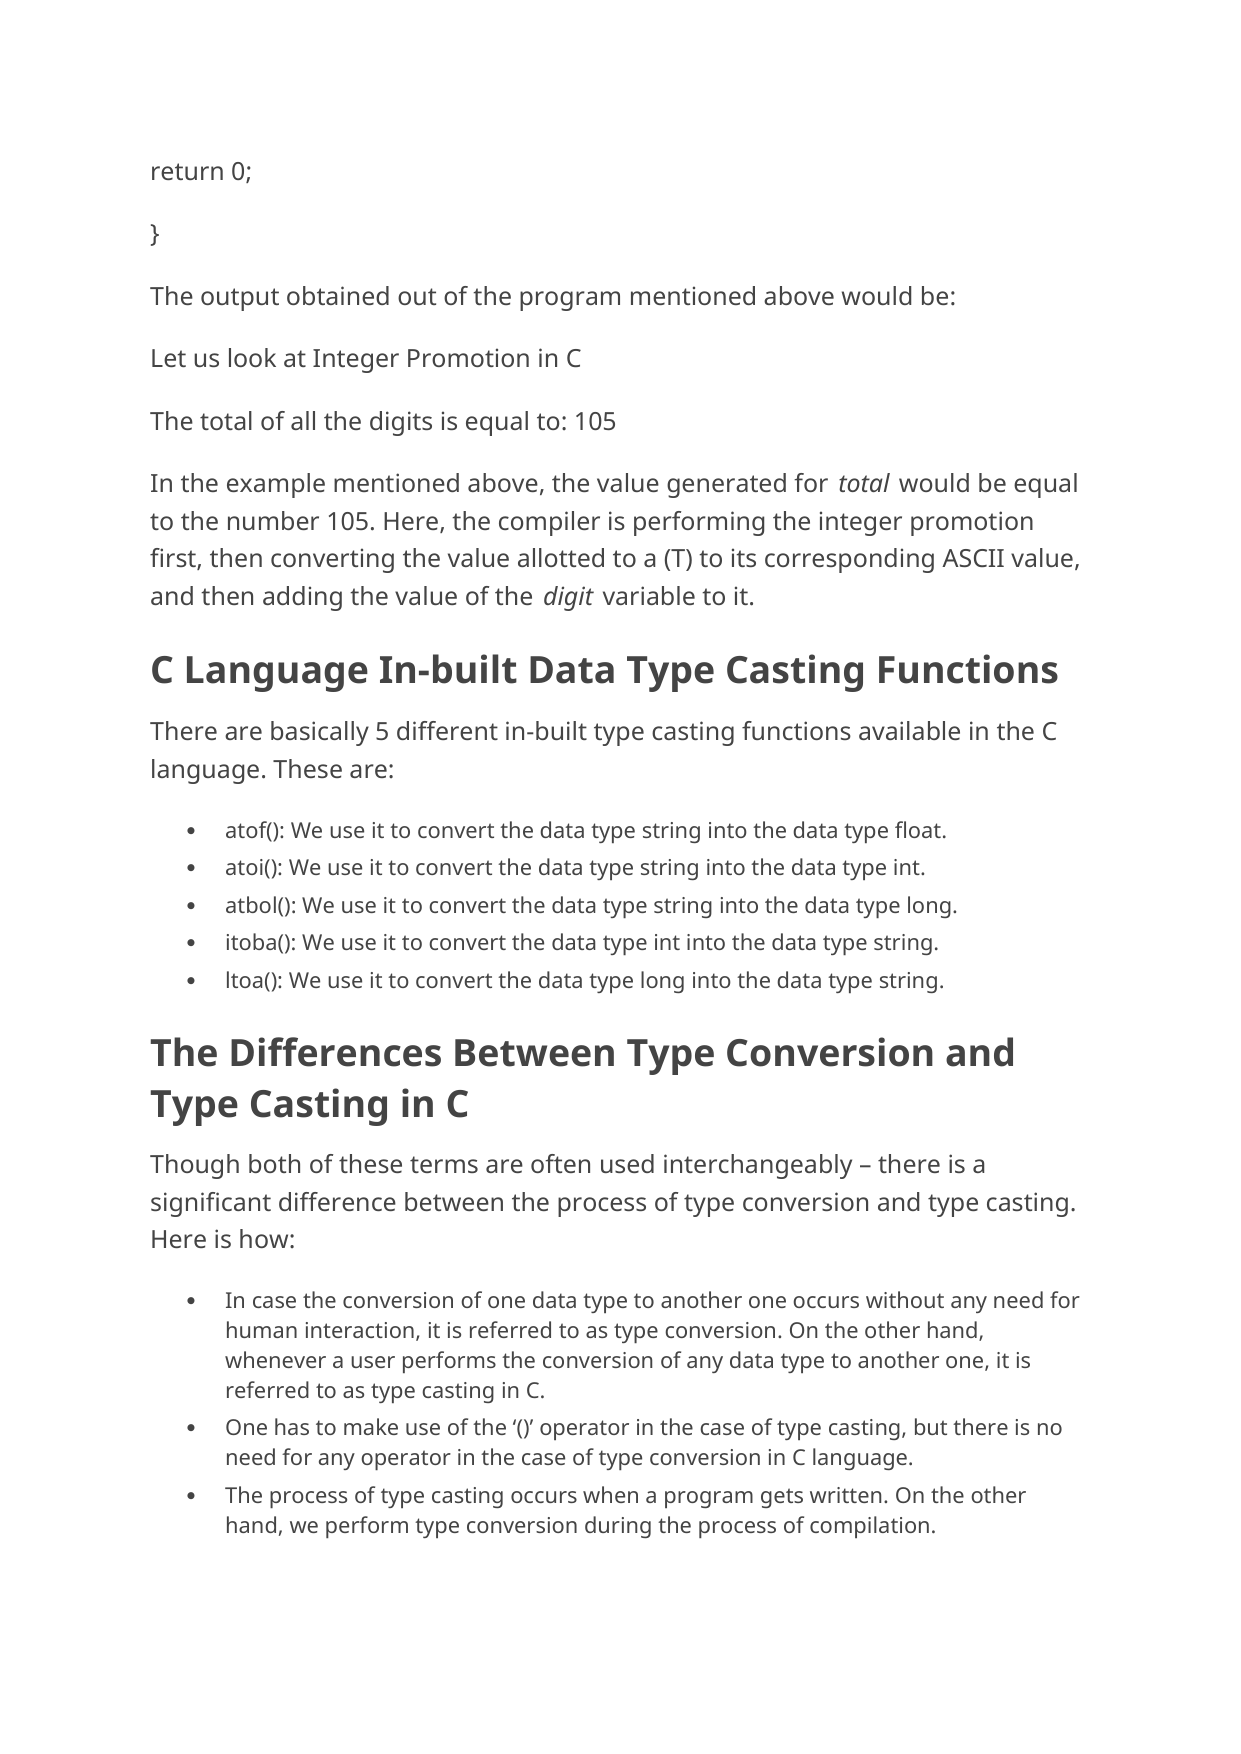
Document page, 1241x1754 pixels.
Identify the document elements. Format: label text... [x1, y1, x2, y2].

list The process of type casting occurs when a program gets written. On the other hand, we perform type conversion during the process of compilation. [187, 1480, 1090, 1539]
list In case the conversion of one data type to another one occurs without any need for human interaction, it is referred to as type conversion. On the other hand, whenever a user performs the conversion of any data type to another one, it is referred to as type casting in C. [187, 1285, 1090, 1404]
text Let us look at Integer Promotion in C [150, 337, 1090, 375]
text } [150, 212, 1090, 250]
list One has to make use of the ‘()’ operator in the case of type casting, but there is no need for any operator in the case of type conversion in C language. [187, 1412, 1090, 1472]
text The total of all the digits is equal to: 105 [150, 400, 1090, 437]
text There are basically 5 different in-built type casting functions available in the C language. These are: [150, 710, 1090, 785]
text In the example mentioned above, the value generated for total would be equal to the number 105. Here, the compiler is performing the integer promotion first, then converting the value allotted to a (T) to its corresponding ASCII value, and then adding the value of the digit variable to it. [150, 462, 1090, 612]
list atoi(): We use it to convert the data type string into the data type int. [187, 852, 1090, 882]
text Though both of these terms are often used interchangeably – there is a significant difference between the process of type conversion and type casting. Here is how: [150, 1144, 1090, 1256]
list atbol(): We use it to convert the data type string into the data type long. [187, 890, 1090, 919]
text return 0; [150, 150, 1090, 187]
list ltoa(): We use it to convert the data type long into the data type string. [187, 965, 1090, 995]
text The output obtained out of the program mentioned above would be: [150, 275, 1090, 312]
text The Differences Between Type Conversion and Type Casting in C [150, 1026, 1090, 1128]
text C Language In-built Data Type Casting Functions [150, 644, 1090, 695]
list atof(): We use it to convert the data type string into the data type float. [187, 814, 1090, 844]
list itoba(): We use it to convert the data type int into the data type string. [187, 927, 1090, 957]
